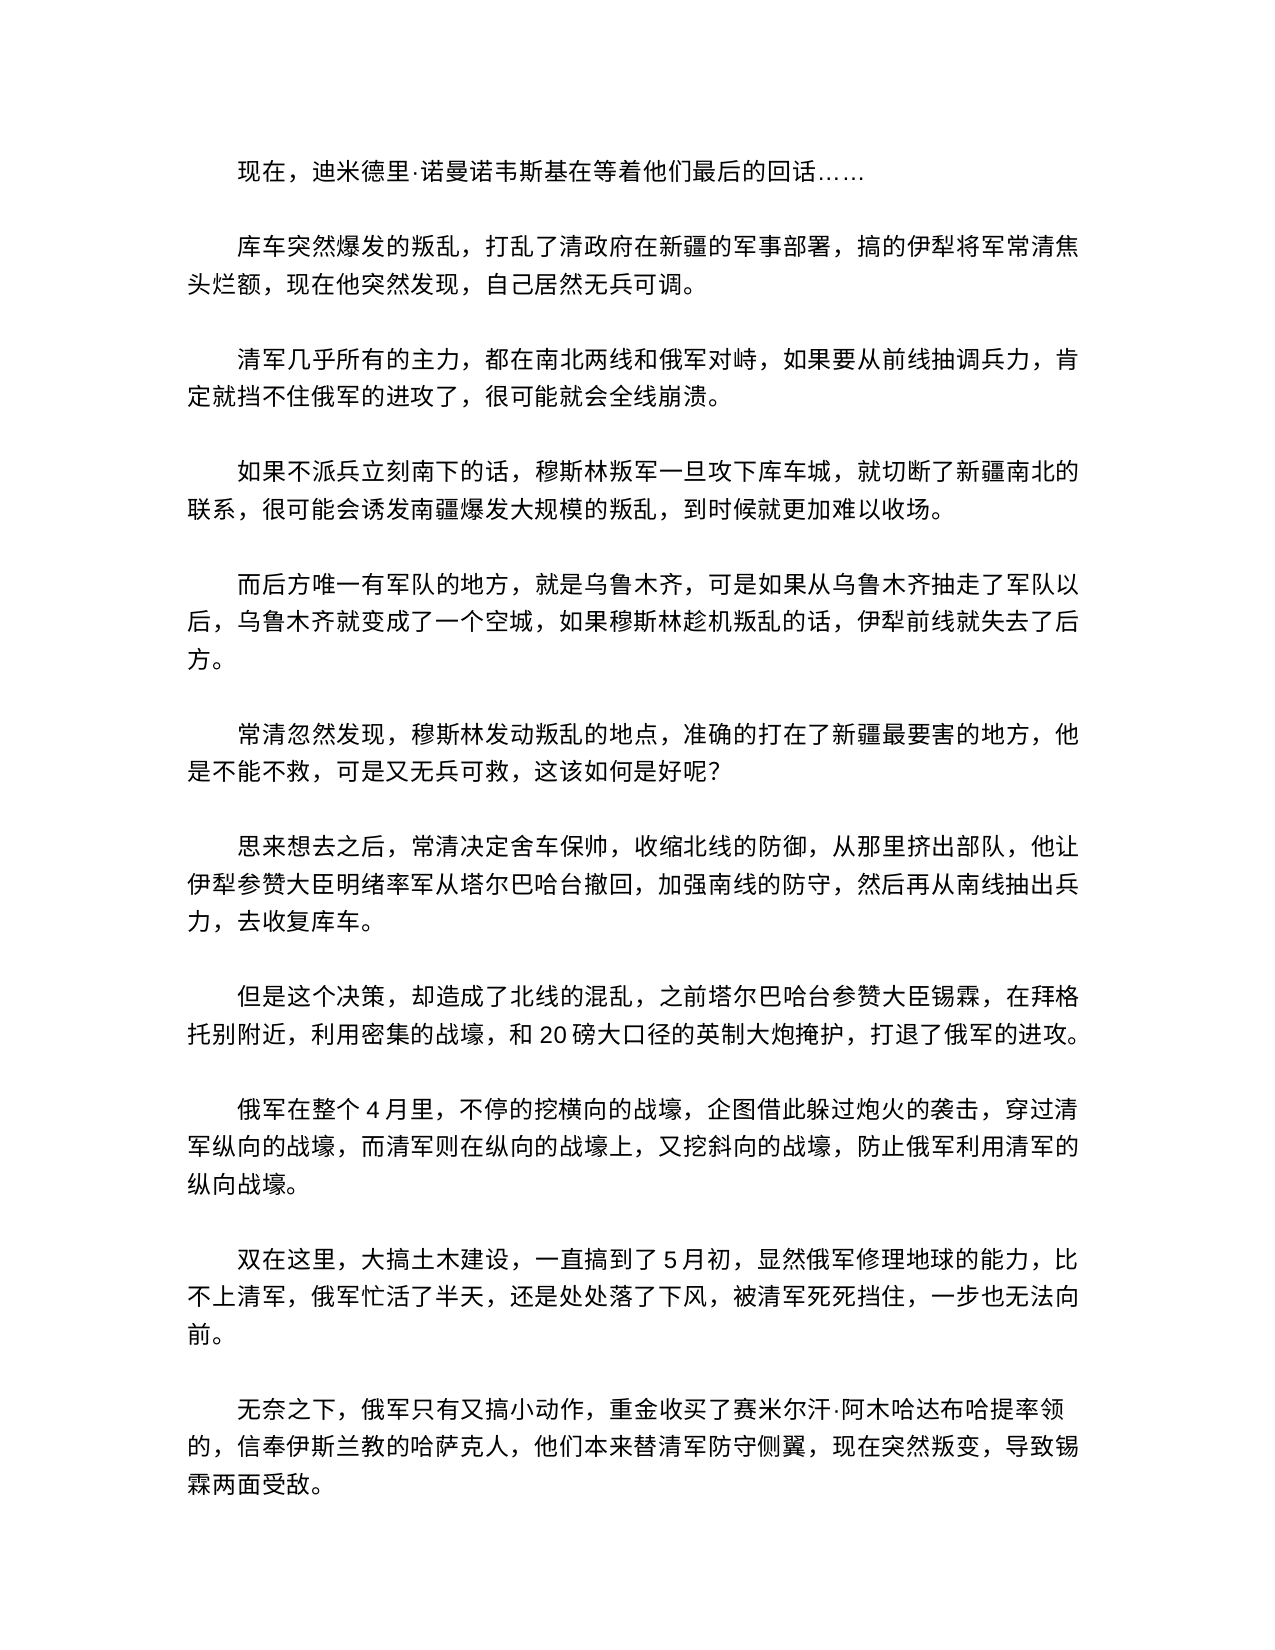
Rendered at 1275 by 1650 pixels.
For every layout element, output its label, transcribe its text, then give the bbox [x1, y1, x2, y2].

text 清军几乎所有的主力，都在南北两线和俄军对峙，如果要从前线抽调兵力，肯定就挡不住俄军的进攻了，很可能就会全线崩溃。 [187, 337, 1087, 412]
text 而后方唯一有军队的地方，就是乌鲁木齐，可是如果从乌鲁木齐抽走了军队以后，乌鲁木齐就变成了一个空城，如果穆斯林趁机叛乱的话，伊犁前线就失去了后方。 [187, 562, 1087, 675]
text 思来想去之后，常清决定舍车保帅，收缩北线的防御，从那里挤出部队，他让伊犁参赞大臣明绪率军从塔尔巴哈台撤回，加强南线的防守，然后再从南线抽出兵力，去收复库车。 [187, 825, 1087, 937]
text 无奈之下，俄军只有又搞小动作，重金收买了赛米尔汗·阿木哈达布哈提率领的，信奉伊斯兰教的哈萨克人，他们本来替清军防守侧翼，现在突然叛变，导致锡霖两面受敌。 [187, 1387, 1087, 1500]
text 但是这个决策，却造成了北线的混乱，之前塔尔巴哈台参赞大臣锡霖，在拜格托别附近，利用密集的战壕，和20磅大口径的英制大炮掩护，打退了俄军的进攻。 [187, 975, 1087, 1050]
text 现在，迪米德里·诺曼诺韦斯基在等着他们最后的回话…… [187, 150, 1087, 187]
text 常清忽然发现，穆斯林发动叛乱的地点，准确的打在了新疆最要害的地方，他是不能不救，可是又无兵可救，这该如何是好呢？ [187, 712, 1087, 787]
text 如果不派兵立刻南下的话，穆斯林叛军一旦攻下库车城，就切断了新疆南北的联系，很可能会诱发南疆爆发大规模的叛乱，到时候就更加难以收场。 [187, 450, 1087, 525]
text 库车突然爆发的叛乱，打乱了清政府在新疆的军事部署，搞的伊犁将军常清焦头烂额，现在他突然发现，自己居然无兵可调。 [187, 225, 1087, 300]
text 俄军在整个4月里，不停的挖横向的战壕，企图借此躲过炮火的袭击，穿过清军纵向的战壕，而清军则在纵向的战壕上，又挖斜向的战壕，防止俄军利用清军的纵向战壕。 [187, 1087, 1087, 1200]
text 双在这里，大搞土木建设，一直搞到了5月初，显然俄军修理地球的能力，比不上清军，俄军忙活了半天，还是处处落了下风，被清军死死挡住，一步也无法向前。 [187, 1237, 1087, 1350]
